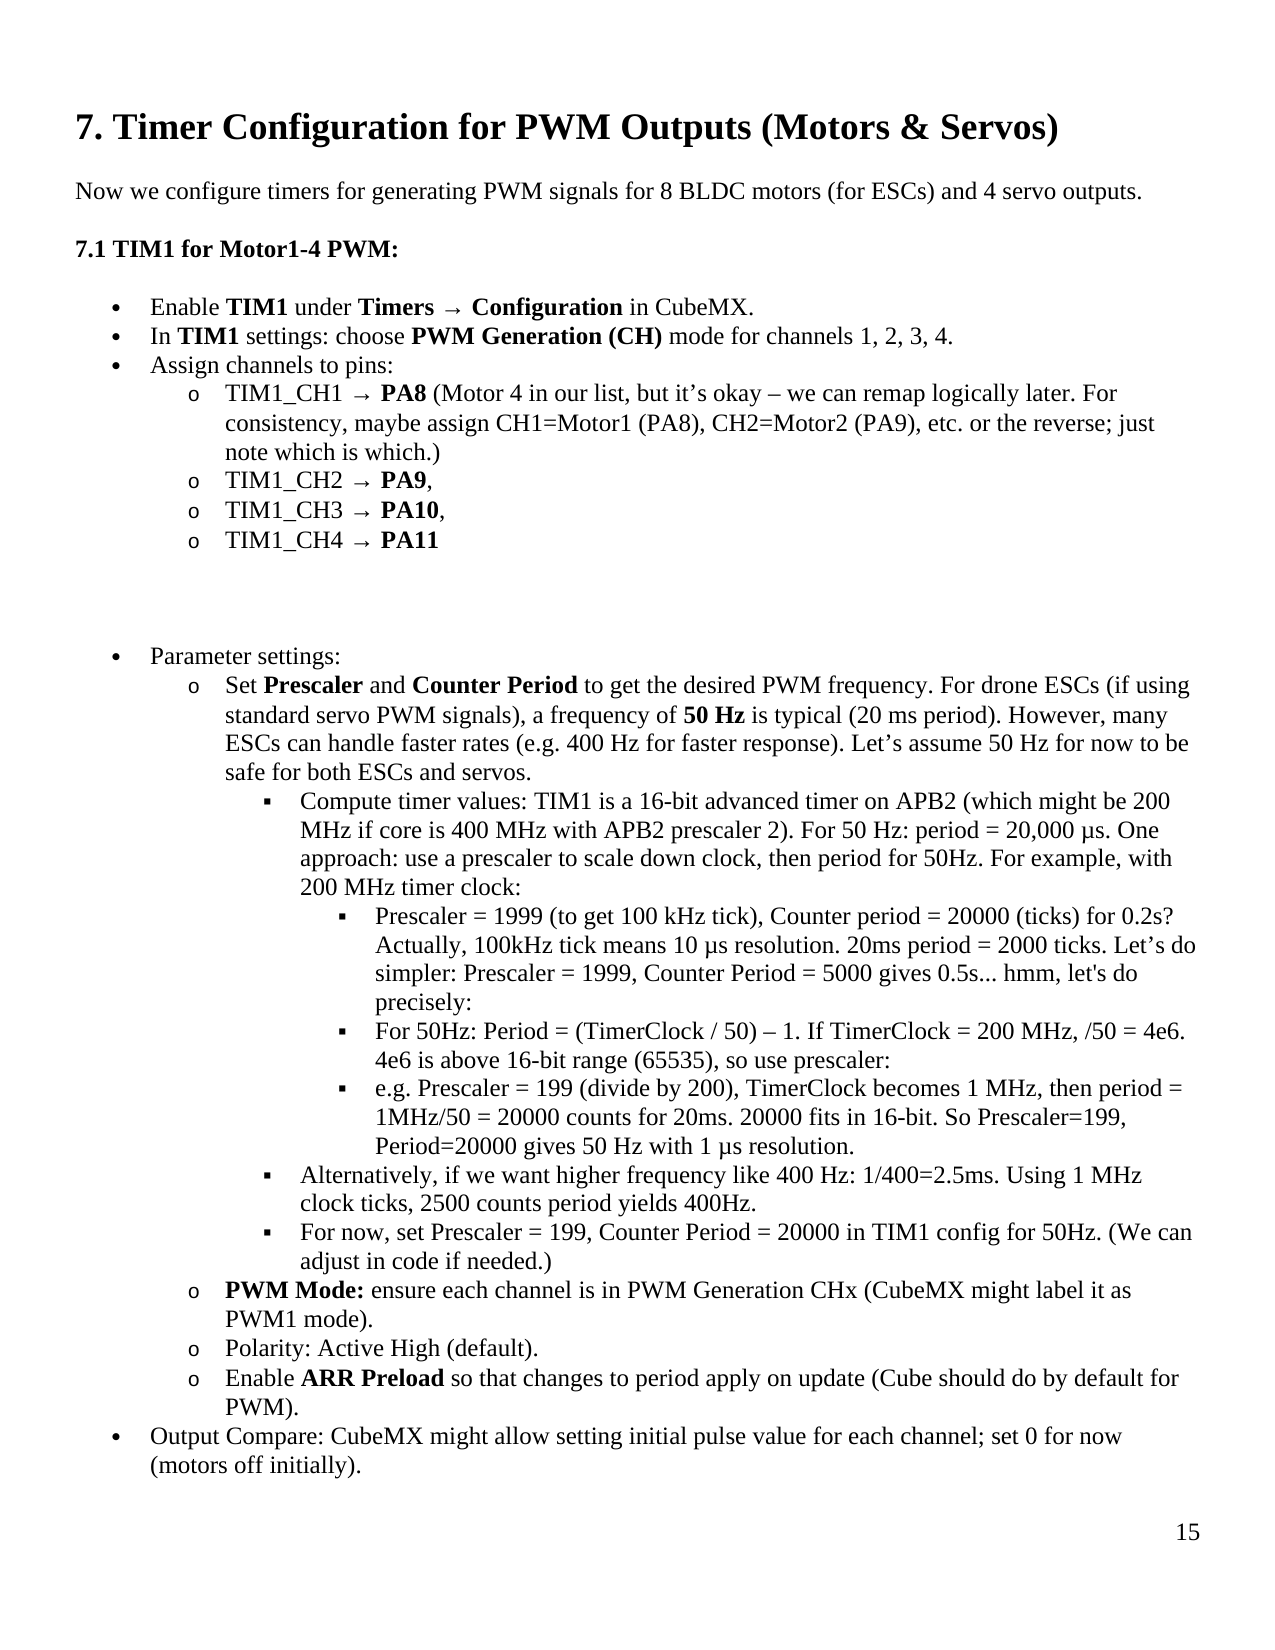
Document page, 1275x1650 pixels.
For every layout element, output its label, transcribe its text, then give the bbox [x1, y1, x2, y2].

list Compute timer values: TIM1 is a 16-bit advanced timer on APB2 (which might be 200 MHz if core is 400 MHz with APB2 prescaler 2). For 50 Hz: period = 20,000 µs. One approach: use a prescaler to scale down clock, then period for 50Hz. For example, with 200 MHz timer clock: [262, 786, 1200, 901]
text 7. Timer Configuration for PWM Outputs (Motors & Servos) [75, 104, 1200, 147]
list For now, set Prescaler = 199, Counter Period = 20000 in TIM1 config for 50Hz. (We can adjust in code if needed.) [262, 1217, 1200, 1275]
list For 50Hz: Period = (TimerClock / 50) – 1. If TimerClock = 200 MHz, /50 = 4e6. 4e6 is above 16-bit range (65535), so use prescaler: [337, 1016, 1200, 1073]
list Output Compare: CubeMX might allow setting initial pulse value for each channel; set 0 for now (motors off initially). [112, 1421, 1200, 1478]
text 7.1 TIM1 for Motor1-4 PWM: [75, 234, 1200, 263]
list Alternatively, if we want higher frequency like 400 Hz: 1/400=2.5ms. Using 1 MHz clock ticks, 2500 counts period yields 400Hz. [262, 1160, 1200, 1217]
list Polarity: Active High (default). [187, 1333, 1200, 1363]
list Enable TIM1 under Timers → Configuration in CubeMX. [112, 292, 1200, 321]
list Set Prescaler and Counter Period to get the desired PWM frequency. For drone ESCs (if using standard servo PWM signals), a frequency of 50 Hz is typical (20 ms period). However, many ESCs can handle faster rates (e.g. 400 Hz for faster response). Let’s assume 50 Hz for now to be safe for both ESCs and servos. [187, 670, 1200, 786]
list Assign channels to pins: [112, 350, 1200, 378]
list Parameter settings: [112, 641, 1200, 670]
list TIM1_CH1 → PA8 (Motor 4 in our list, but it’s okay – we can remap logically later. For consistency, maybe assign CH1=Motor1 (PA8), CH2=Motor2 (PA9), etc. or the reverse; just note which is which.) [187, 378, 1200, 466]
list TIM1_CH3 → PA10, [187, 495, 1200, 525]
list Enable ARR Preload so that changes to period apply on update (Cube should do by default for PWM). [187, 1363, 1200, 1421]
text Now we configure timers for generating PWM signals for 8 BLDC motors (for ESCs) and 4 servo outputs. [75, 176, 1200, 205]
list In TIM1 settings: choose PWM Generation (CH) mode for channels 1, 2, 3, 4. [112, 321, 1200, 350]
list e.g. Prescaler = 199 (divide by 200), TimerClock becomes 1 MHz, then period = 1MHz/50 = 20000 counts for 20ms. 20000 fits in 16-bit. So Prescaler=199, Period=20000 gives 50 Hz with 1 µs resolution. [337, 1073, 1200, 1160]
list TIM1_CH2 → PA9, [187, 466, 1200, 495]
list Prescaler = 1999 (to get 100 kHz tick), Counter period = 20000 (ticks) for 0.2s? Actually, 100kHz tick means 10 µs resolution. 20ms period = 2000 ticks. Let’s do simpler: Prescaler = 1999, Counter Period = 5000 gives 0.5s... hmm, let's do precisely: [337, 901, 1200, 1016]
list PWM Mode: ensure each channel is in PWM Generation CHx (CubeMX might label it as PWM1 mode). [187, 1275, 1200, 1333]
list TIM1_CH4 → PA11​ [187, 525, 1200, 554]
